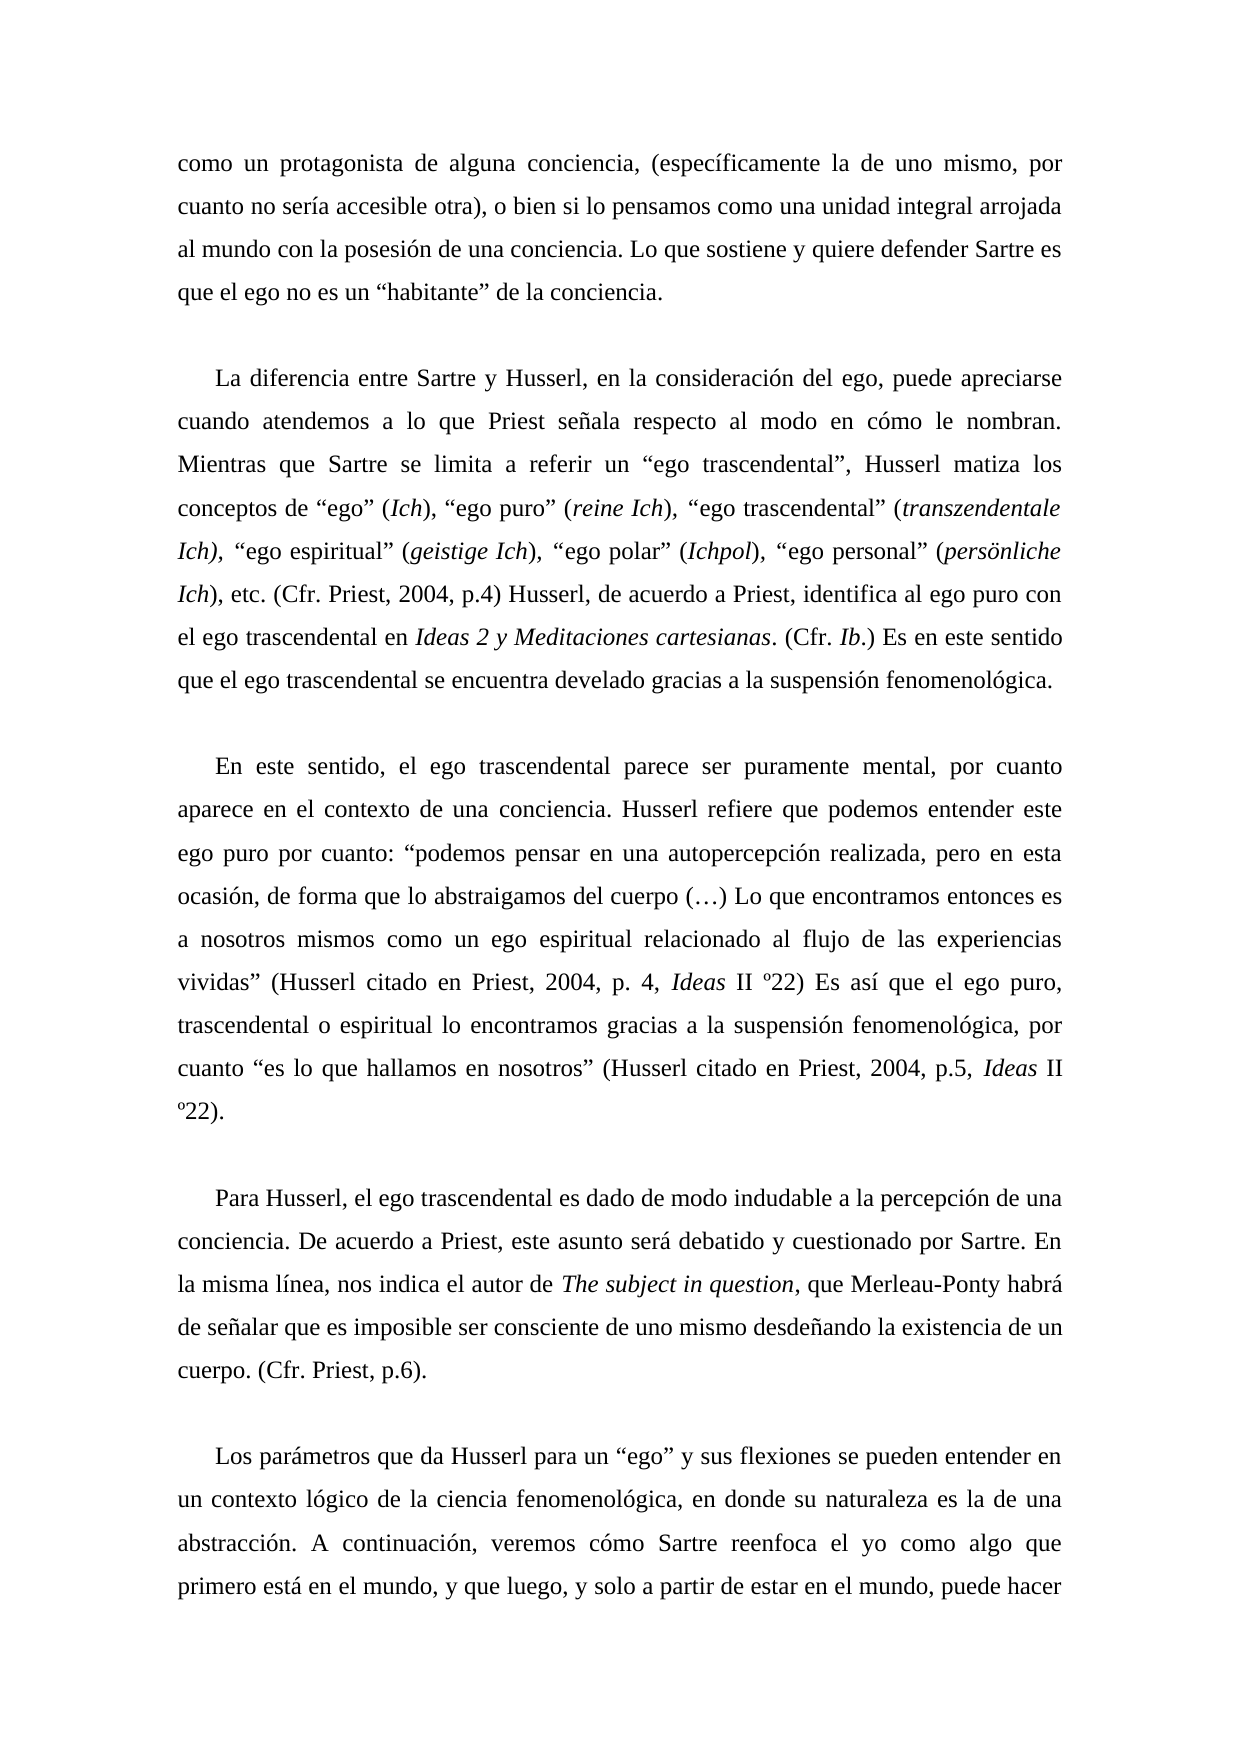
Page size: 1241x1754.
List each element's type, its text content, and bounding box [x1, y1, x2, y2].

text Para Husserl, el ego trascendental es dado de modo indudable a la percepción de una conciencia. De acuerdo a Priest, este asunto será debatido y cuestionado por Sartre. En la misma línea, nos indica el autor de The subject in question, que Merleau-Ponty habrá de señalar que es imposible ser consciente de uno mismo desdeñando la existencia de un cuerpo. (Cfr. Priest, p.6). [177, 1183, 1063, 1384]
text En este sentido, el ego trascendental parece ser puramente mental, por cuanto aparece en el contexto de una conciencia. Husserl refiere que podemos entender este ego puro por cuanto: “podemos pensar en una autopercepción realizada, pero en esta ocasión, de forma que lo abstraigamos del cuerpo (…) Lo que encontramos entonces es a nosotros mismos como un ego espiritual relacionado al flujo de las experiencias vividas” (Husserl citado en Priest, 2004, p. 4, Ideas II º22) Es así que el ego puro, trascendental o espiritual lo encontramos gracias a la suspensión fenomenológica, por cuanto “es lo que hallamos en nosotros” (Husserl citado en Priest, 2004, p.5, Ideas II º22). [177, 751, 1063, 1125]
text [177, 148, 1063, 306]
text La diferencia entre Sartre y Husserl, en la consideración del ego, puede apreciarse cuando atendemos a lo que Priest señala respecto al modo en cómo le nombran. Mientras que Sartre se limita a referir un “ego trascendental”, Husserl matiza los conceptos de “ego” (Ich), “ego puro” (reine Ich), “ego trascendental” (transzendentale Ich), “ego espiritual” (geistige Ich), “ego polar” (Ichpol), “ego personal” (persönliche Ich), etc. (Cfr. Priest, 2004, p.4) Husserl, de acuerdo a Priest, identifica al ego puro con el ego trascendental en Ideas 2 y Meditaciones cartesianas. (Cfr. Ib.) Es en este sentido que el ego trascendental se encuentra develado gracias a la suspensión fenomenológica. [177, 363, 1063, 694]
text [177, 1441, 1063, 1599]
